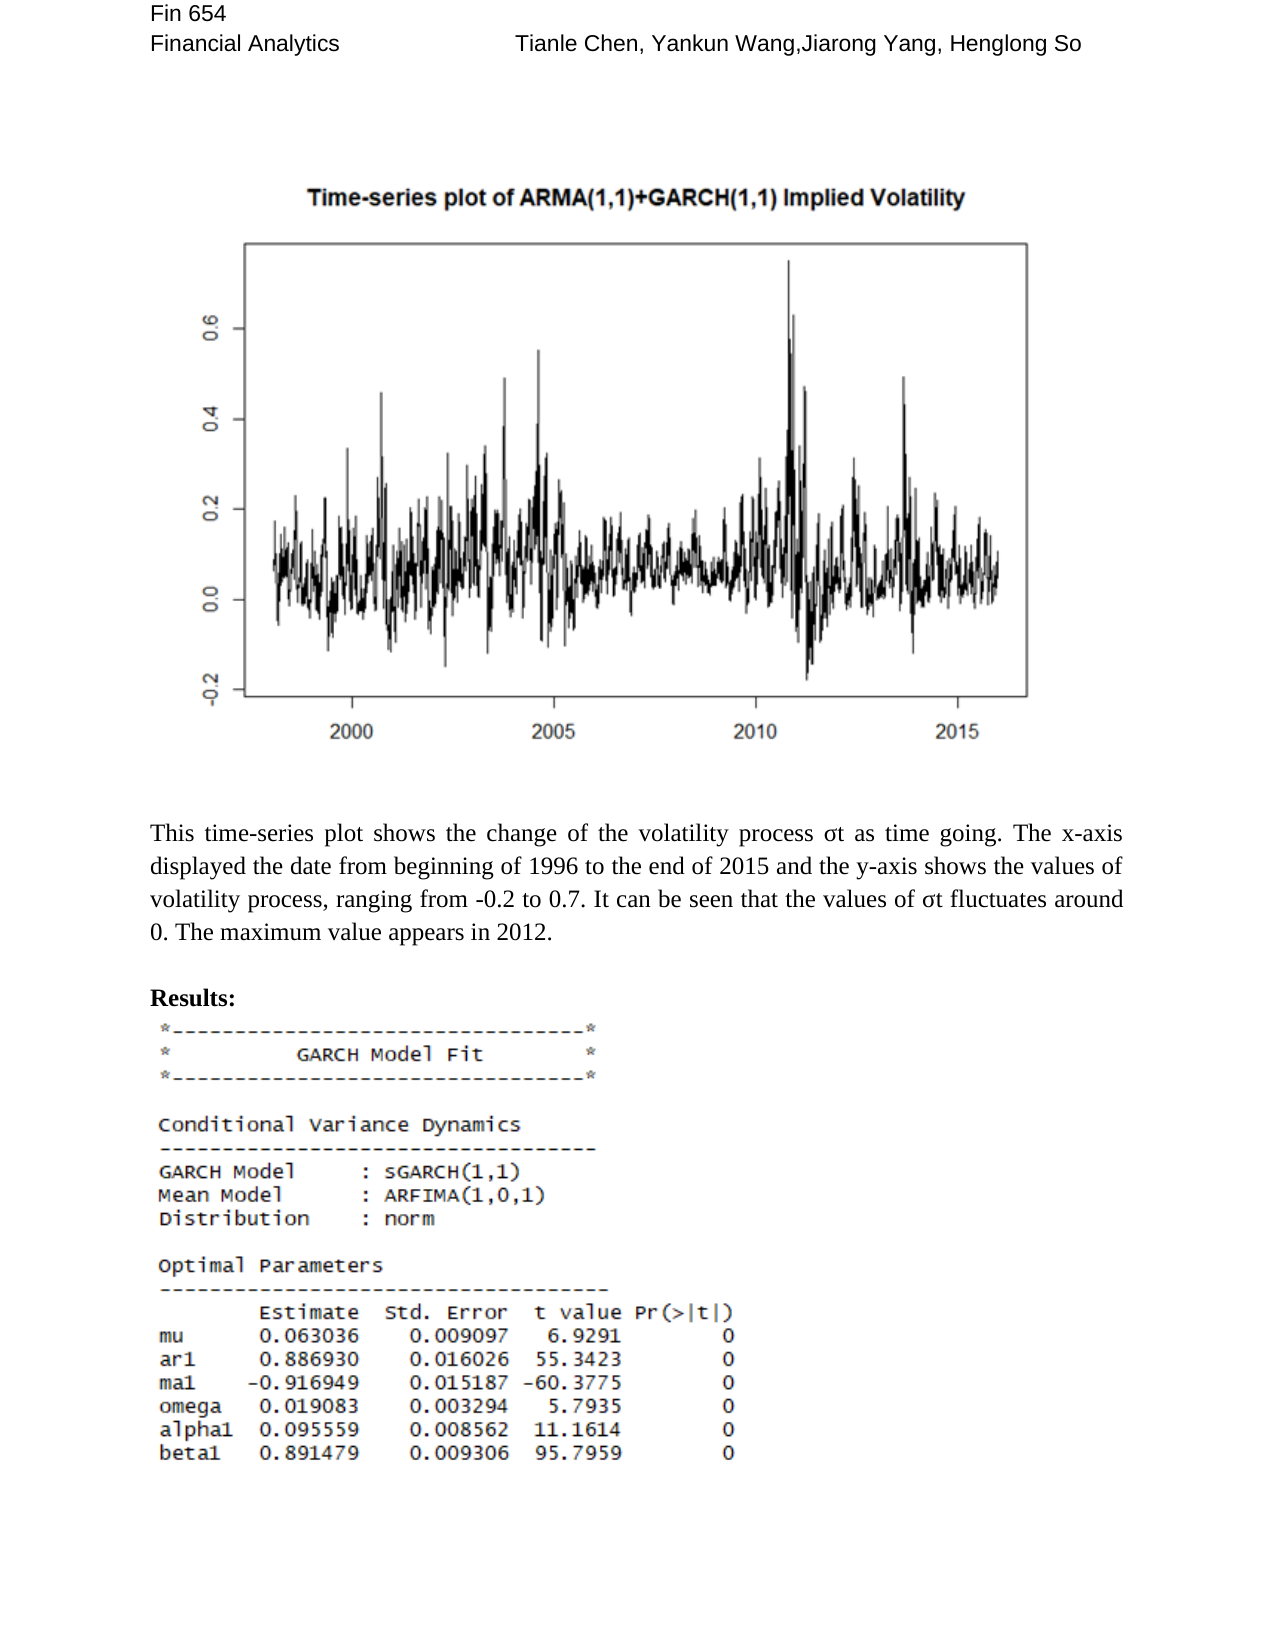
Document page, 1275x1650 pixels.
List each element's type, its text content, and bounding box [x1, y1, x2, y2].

picture [150, 150, 1076, 815]
text Results: [150, 983, 1125, 1012]
text This time-series plot shows the change of the volatility process σt as time going. The x-axis displayed the date from beginning of 1996 to the end of 2015 and the y-axis shows the values of volatility process, ranging from -0.2 to 0.7. It can be seen that the values of σt fluctuates around 0. The maximum value appears in 2012. [150, 818, 1125, 946]
picture [150, 1016, 843, 1471]
